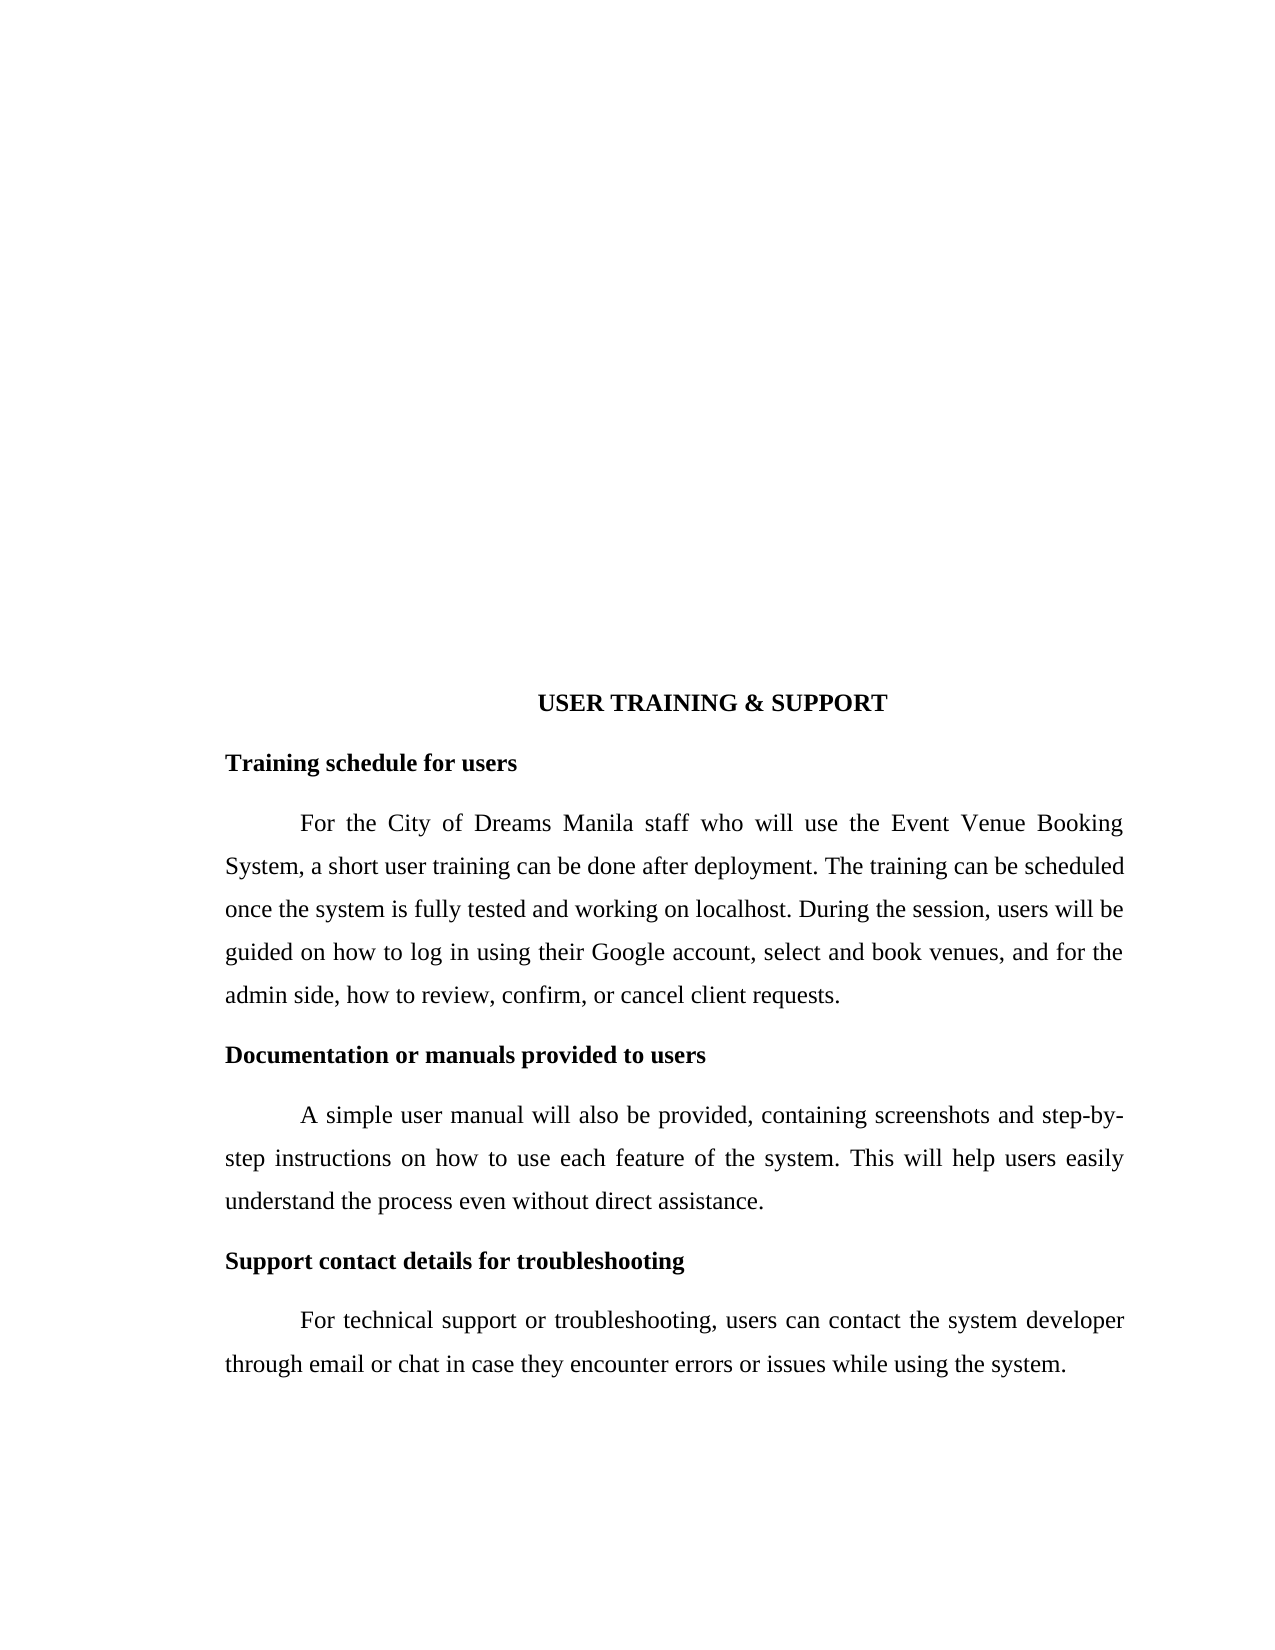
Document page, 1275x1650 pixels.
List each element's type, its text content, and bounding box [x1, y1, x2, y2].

text For technical support or troubleshooting, users can contact the system developer through email or chat in case they encounter errors or issues while using the system. [225, 1306, 1125, 1377]
text Support contact details for troubleshooting [225, 1246, 1125, 1274]
text For the City of Dreams Manila staff who will use the Event Venue Booking System, a short user training can be done after deployment. The training can be scheduled once the system is fully tested and working on localhost. During the session, users will be guided on how to log in using their Google account, select and book venues, and for the admin side, how to review, confirm, or cancel client requests. [225, 808, 1125, 1009]
text A simple user manual will also be provided, containing screenshots and step-by-step instructions on how to use each feature of the system. This will help users easily understand the process even without direct assistance. [225, 1100, 1125, 1215]
text Documentation or manuals provided to users [225, 1040, 1125, 1069]
text USER TRAINING & SUPPORT [225, 688, 1125, 717]
text Training schedule for users [225, 748, 1125, 777]
